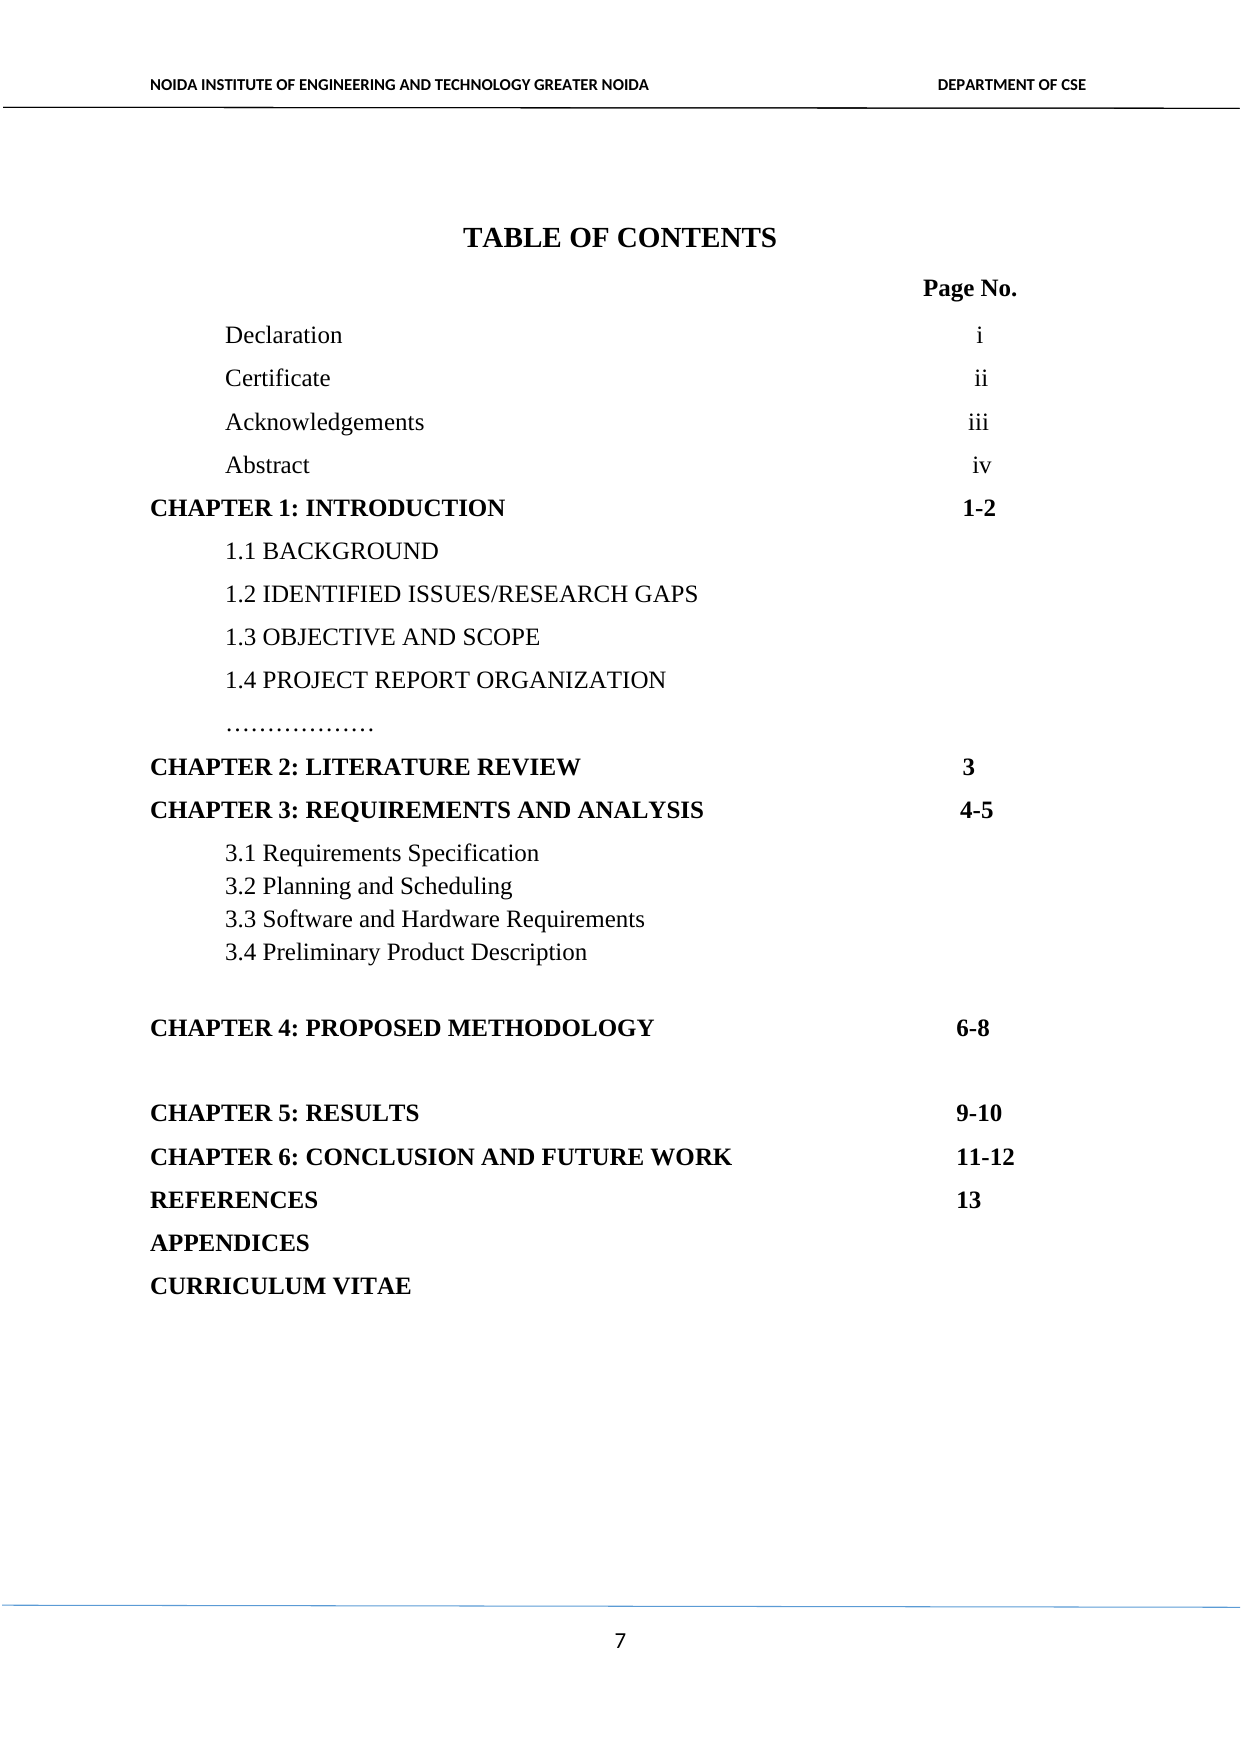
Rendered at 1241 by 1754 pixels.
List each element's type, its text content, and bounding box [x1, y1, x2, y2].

text 3.3 Software and Hardware Requirements [150, 904, 1090, 933]
text Declaration i [225, 320, 1054, 349]
text CURRICULUM VITAE [150, 1271, 1090, 1300]
text CHAPTER 3: REQUIREMENTS AND ANALYSIS 4-5 [150, 795, 1090, 823]
text TABLE OF CONTENTS [150, 220, 1090, 253]
text CHAPTER 6: CONCLUSION AND FUTURE WORK 11-12 [150, 1142, 1090, 1170]
text Acknowledgements iii Abstract iv [225, 407, 1054, 478]
list 1.3 OBJECTIVE AND SCOPE [225, 622, 1090, 651]
text CHAPTER 2: LITERATURE REVIEW 3 [150, 752, 1090, 780]
list 1.4 PROJECT REPORT ORGANIZATION [225, 665, 1090, 694]
text Page No. [150, 273, 1090, 301]
text REFERENCES 13 [150, 1185, 1090, 1213]
text 3.1 Requirements Specification [150, 838, 1090, 867]
text CHAPTER 5: RESULTS 9-10 [150, 1098, 1090, 1127]
text Certificate ii [225, 363, 1054, 392]
text 3.4 Preliminary Product Description [150, 937, 1090, 966]
text APPENDICES [150, 1228, 1090, 1257]
text CHAPTER 4: PROPOSED METHODOLOGY 6-8 [150, 1013, 1090, 1042]
list ……………… [225, 708, 1090, 737]
text 3.2 Planning and Scheduling [150, 871, 1090, 899]
list 1.2 IDENTIFIED ISSUES/RESEARCH GAPS [225, 579, 1090, 608]
list 1.1 BACKGROUND [225, 536, 1090, 565]
text CHAPTER 1: INTRODUCTION 1-2 [150, 493, 1090, 522]
